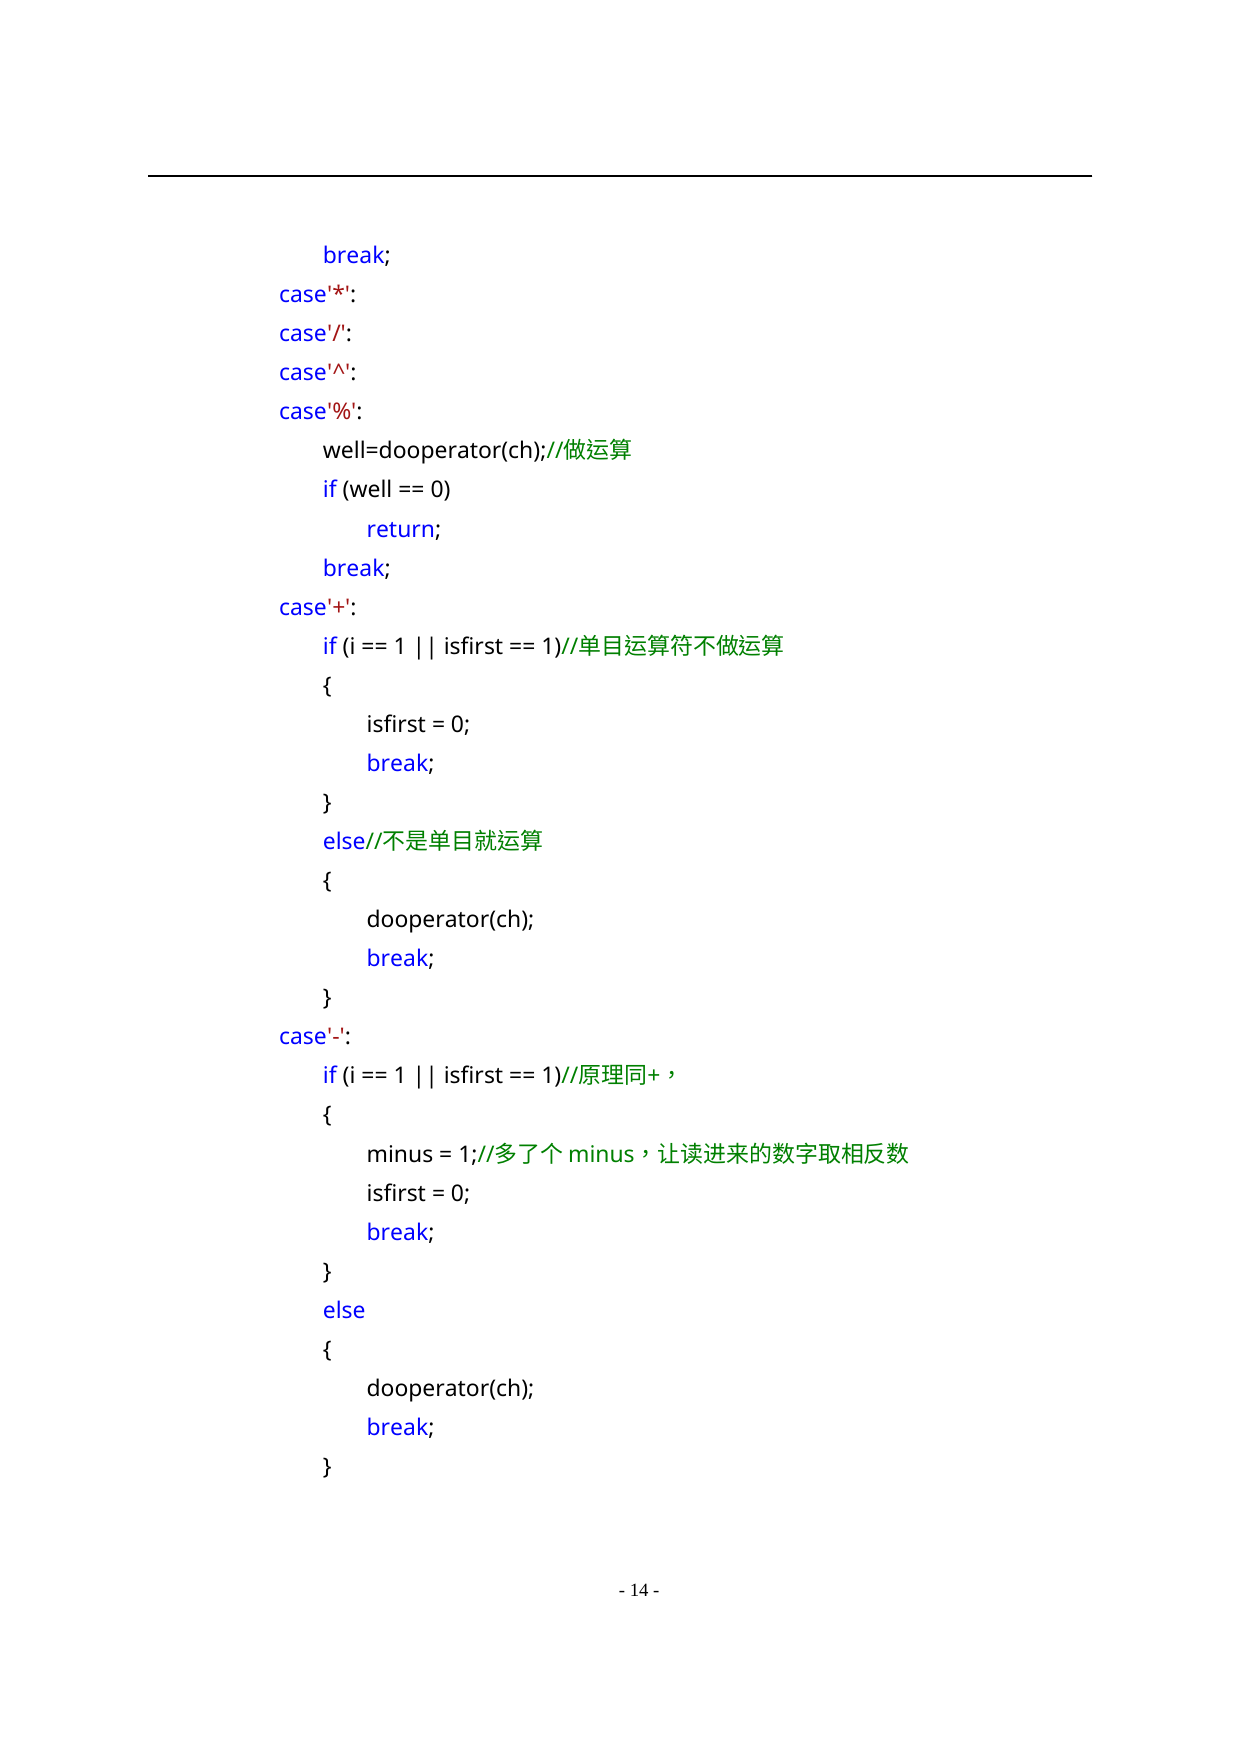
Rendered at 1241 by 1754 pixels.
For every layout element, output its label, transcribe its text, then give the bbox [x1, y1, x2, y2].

text if (i == 1 || isfirst == 1)//单目运算符不做运算 [148, 630, 1092, 661]
text minus = 1;//多了个minus，让读进来的数字取相反数 [148, 1137, 1092, 1169]
text else//不是单目就运算 [148, 825, 1092, 856]
text case'*': [148, 278, 1092, 309]
text well=dooperator(ch);//做运算 [148, 434, 1092, 466]
text case'%': [148, 395, 1092, 427]
text { [148, 864, 1092, 895]
text } [148, 786, 1092, 817]
text break; [148, 1411, 1092, 1442]
text } [148, 1255, 1092, 1286]
text dooperator(ch); [148, 903, 1092, 934]
text case'-': [148, 1020, 1092, 1052]
text else [148, 1294, 1092, 1325]
text dooperator(ch); [148, 1372, 1092, 1403]
text isfirst = 0; [148, 1177, 1092, 1208]
text case'/': [148, 317, 1092, 348]
text isfirst = 0; [148, 708, 1092, 739]
text case'^': [148, 356, 1092, 387]
text break; [148, 239, 1092, 270]
text break; [148, 552, 1092, 583]
text case'+': [148, 591, 1092, 622]
text if (well == 0) [148, 473, 1092, 505]
text if (i == 1 || isfirst == 1)//原理同+， [148, 1059, 1092, 1091]
text break; [148, 747, 1092, 778]
text { [148, 1098, 1092, 1130]
text { [148, 669, 1092, 700]
text break; [148, 942, 1092, 973]
text } [148, 981, 1092, 1012]
text return; [148, 512, 1092, 544]
text } [148, 1450, 1092, 1481]
text break; [148, 1216, 1092, 1247]
text { [148, 1333, 1092, 1364]
